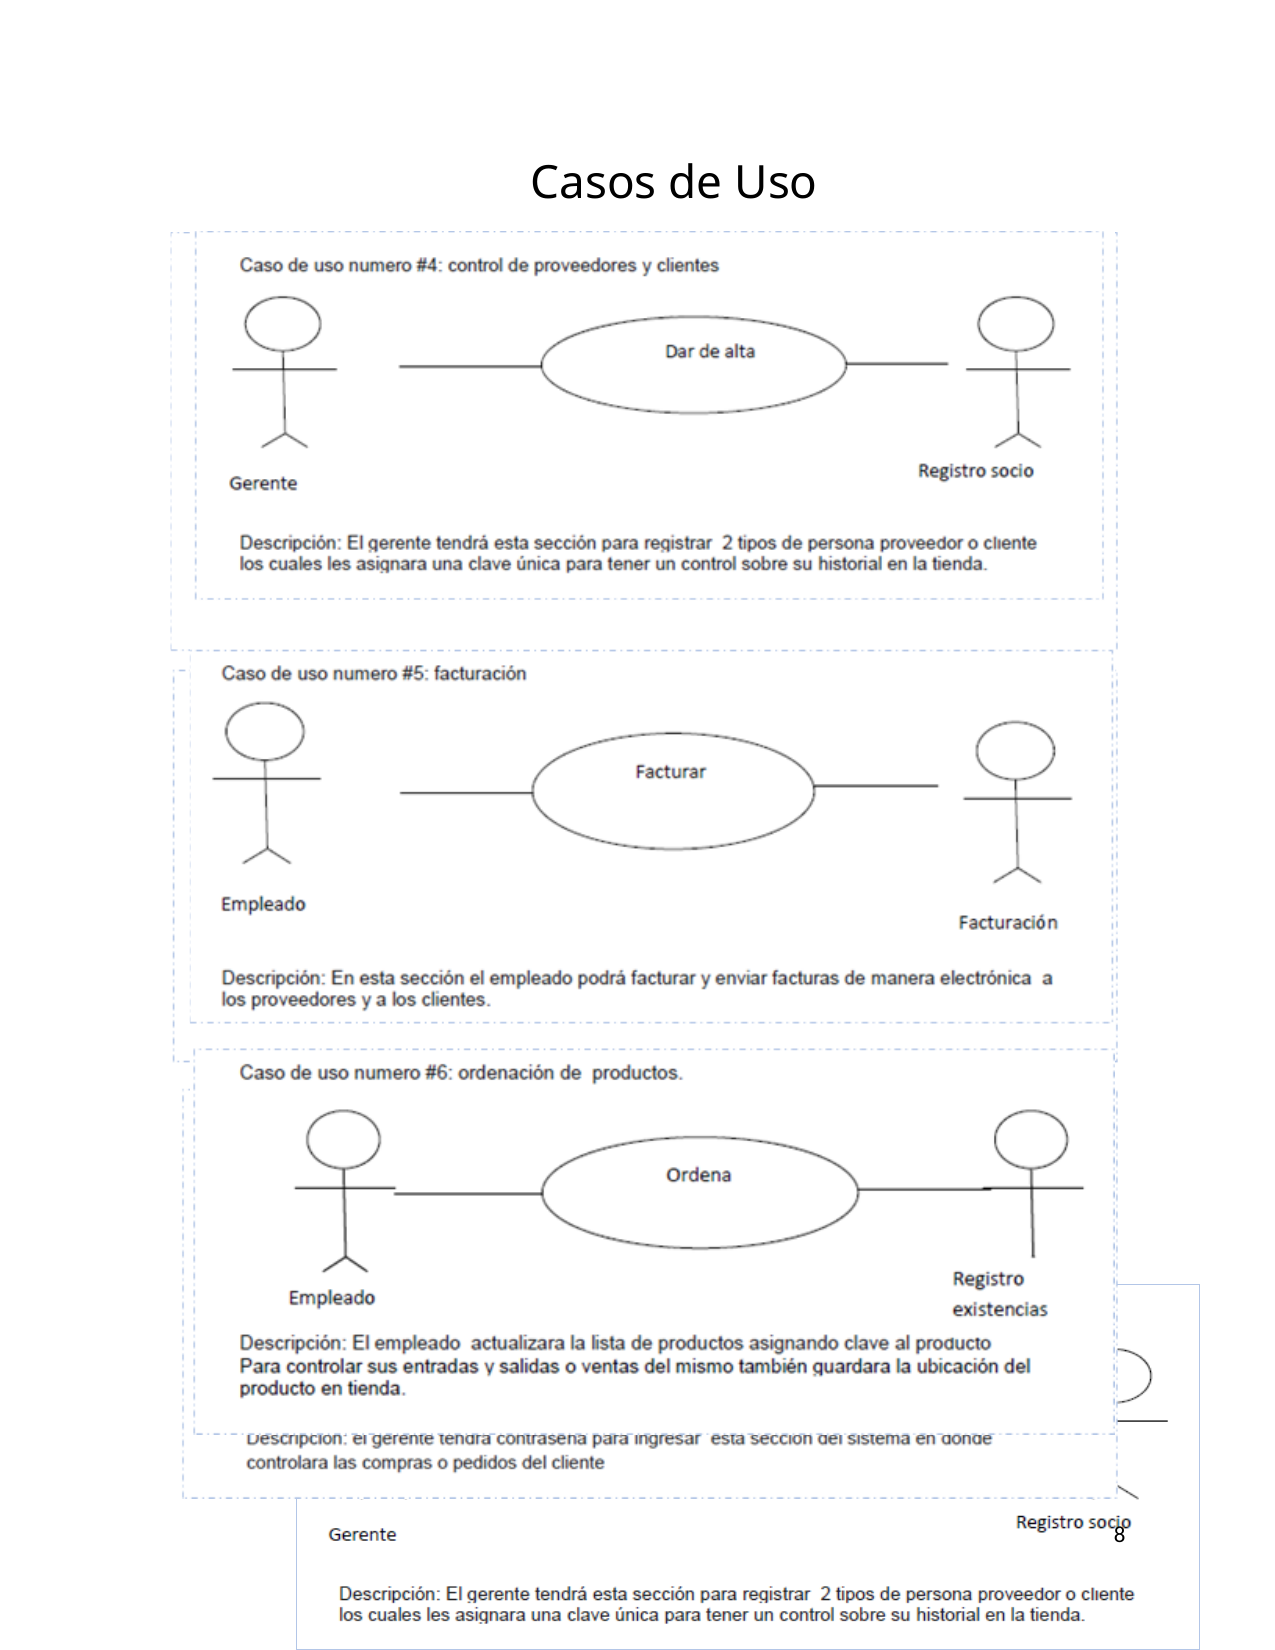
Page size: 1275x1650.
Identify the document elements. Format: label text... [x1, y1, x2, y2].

picture [170, 231, 1199, 1649]
text Casos de Uso [223, 150, 1125, 212]
